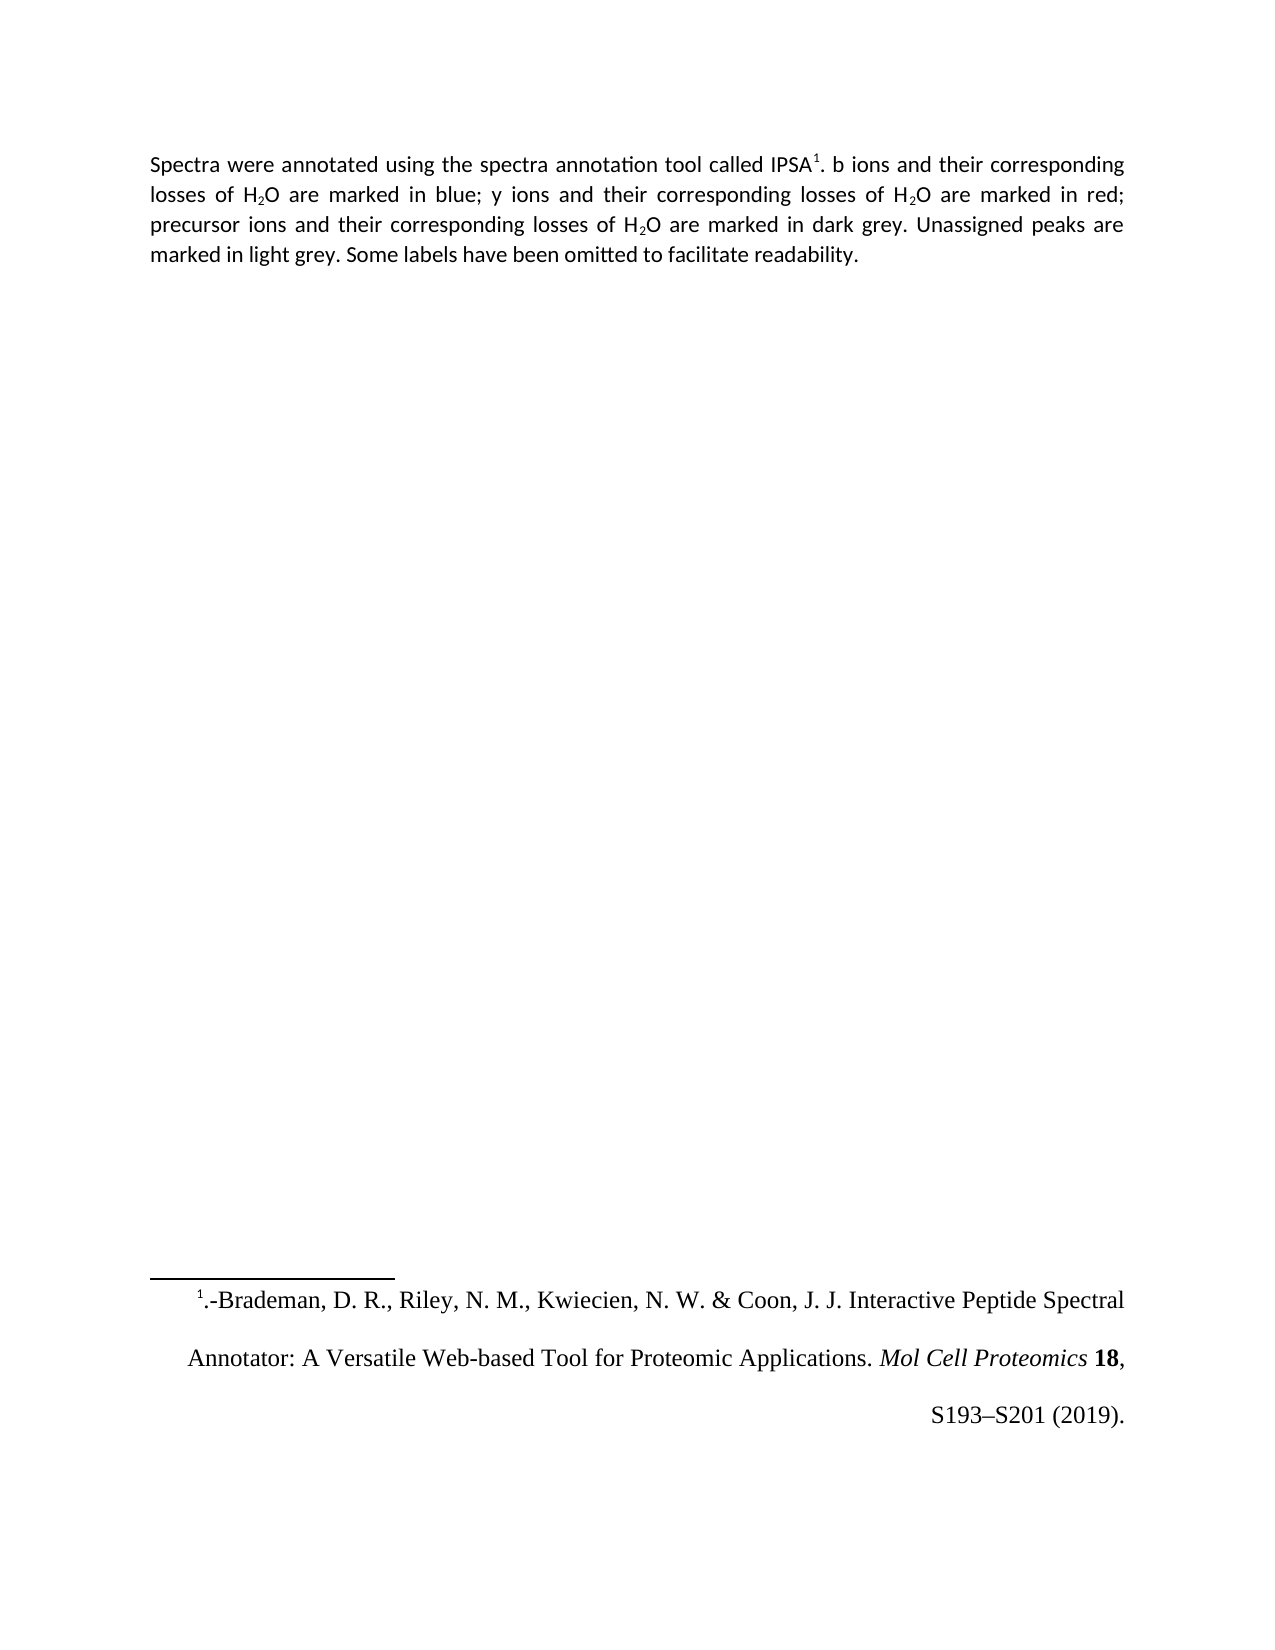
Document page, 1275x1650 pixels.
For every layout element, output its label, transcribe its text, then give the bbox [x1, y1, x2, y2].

text Spectra were annotated using the spectra annotation tool called IPSA. b ions and their corresponding losses of H2O are marked in blue; y ions and their corresponding losses of H2O are marked in red; precursor ions and their corresponding losses of H2O are marked in dark grey. Unassigned peaks are marked in light grey. Some labels have been omitted to facilitate readability. [150, 150, 1125, 269]
